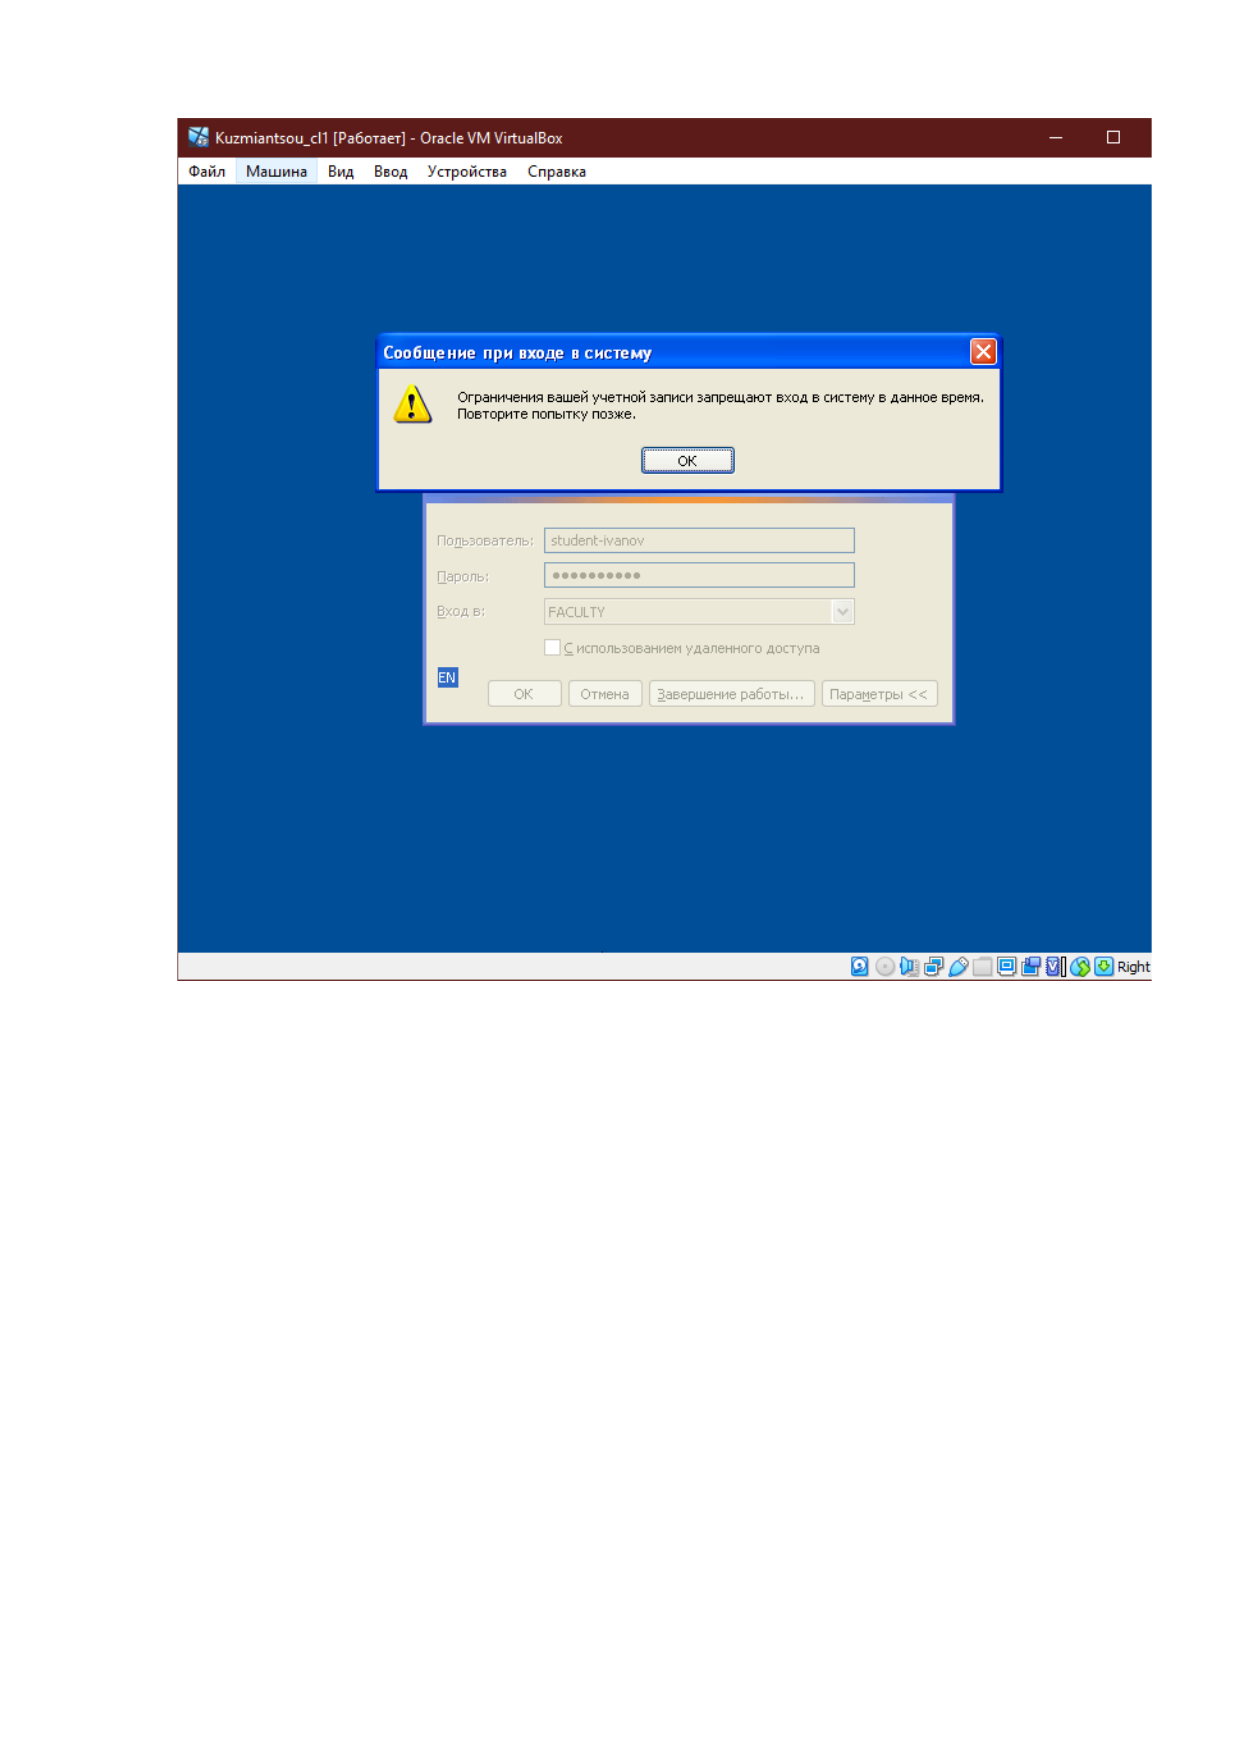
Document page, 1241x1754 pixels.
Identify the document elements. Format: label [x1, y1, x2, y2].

picture [177, 118, 1152, 981]
